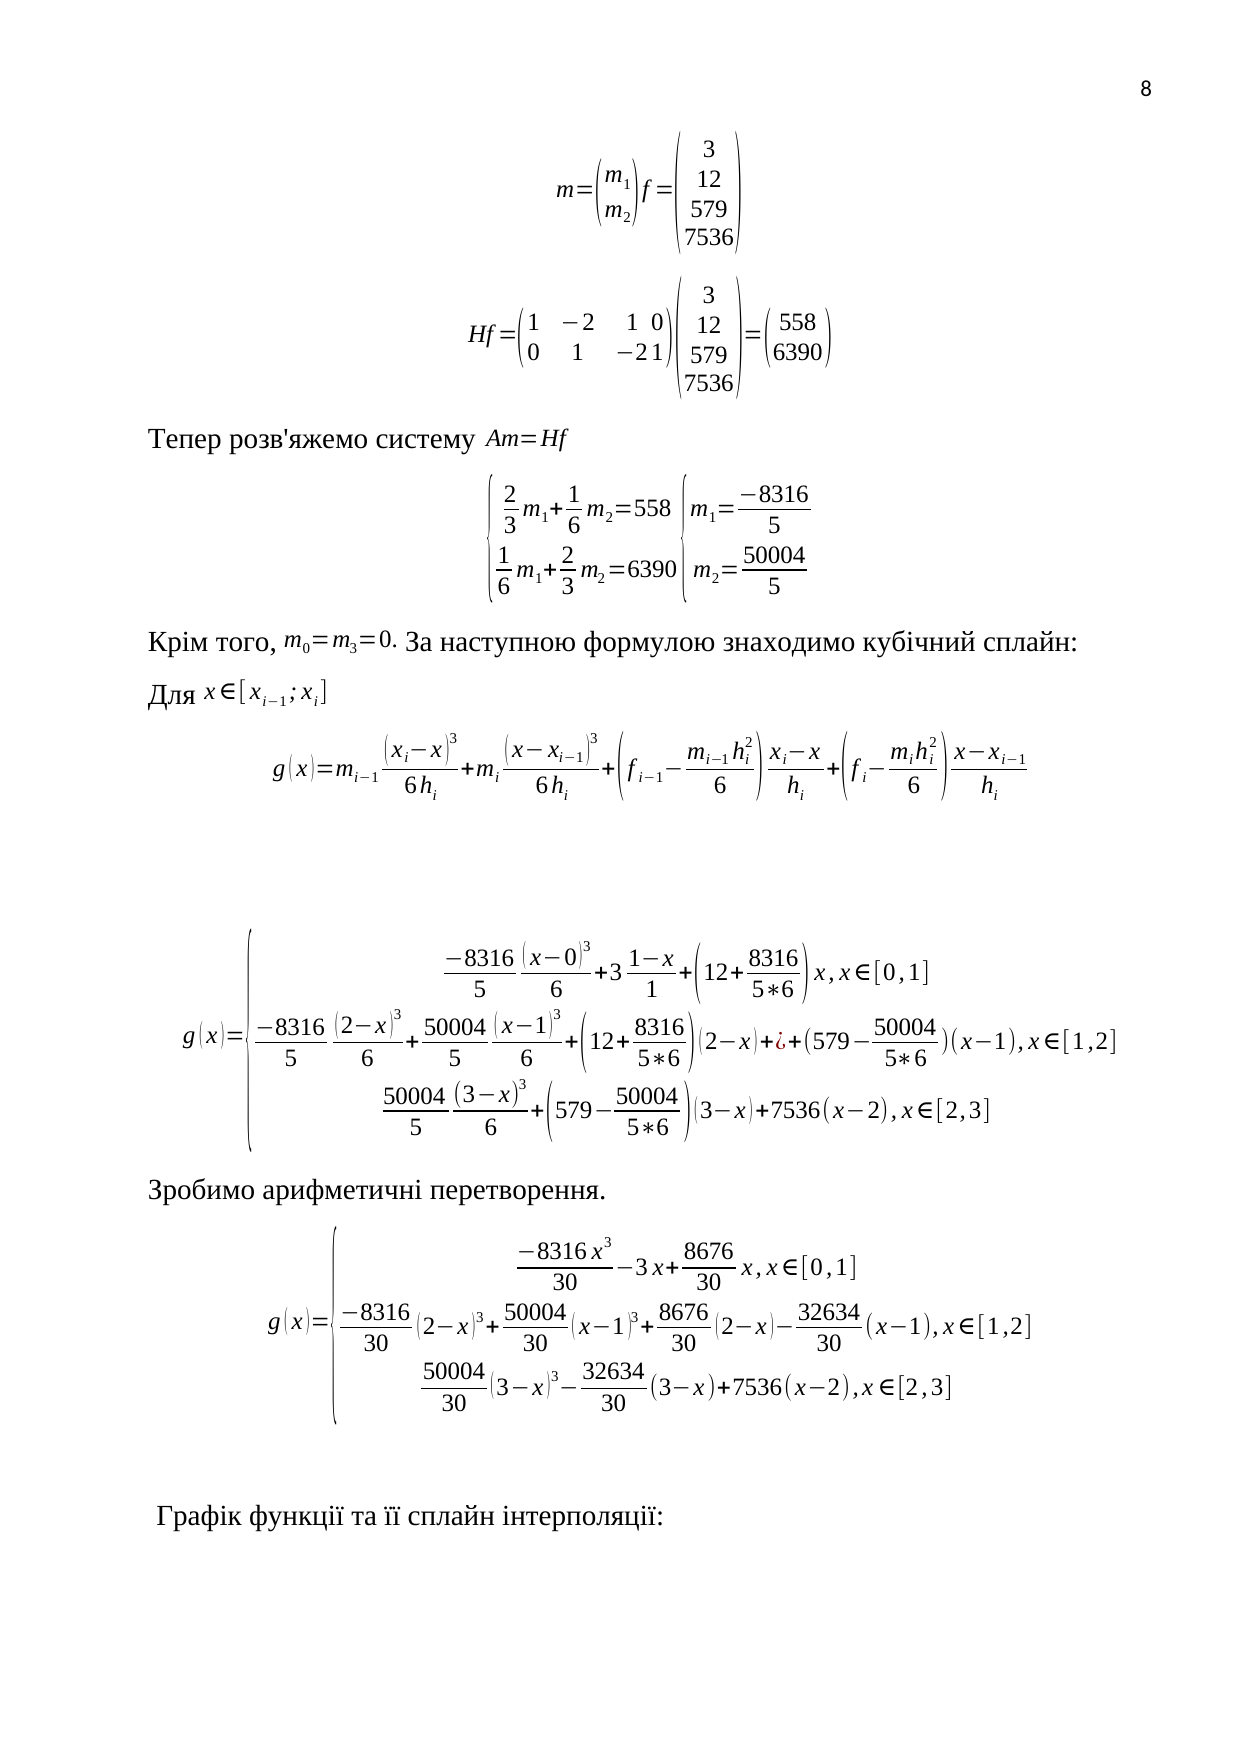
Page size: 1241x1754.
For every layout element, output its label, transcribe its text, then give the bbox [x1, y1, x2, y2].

text Зробимо арифметичні перетворення. [148, 1172, 1152, 1206]
text Для [148, 677, 1152, 710]
text Графік функції та її сплайн інтерполяції: [148, 1498, 1152, 1531]
text Крім того, За наступною формулою знаходимо кубічний сплайн: [148, 624, 1152, 658]
text Тепер розв'яжемо систему [148, 421, 1152, 455]
